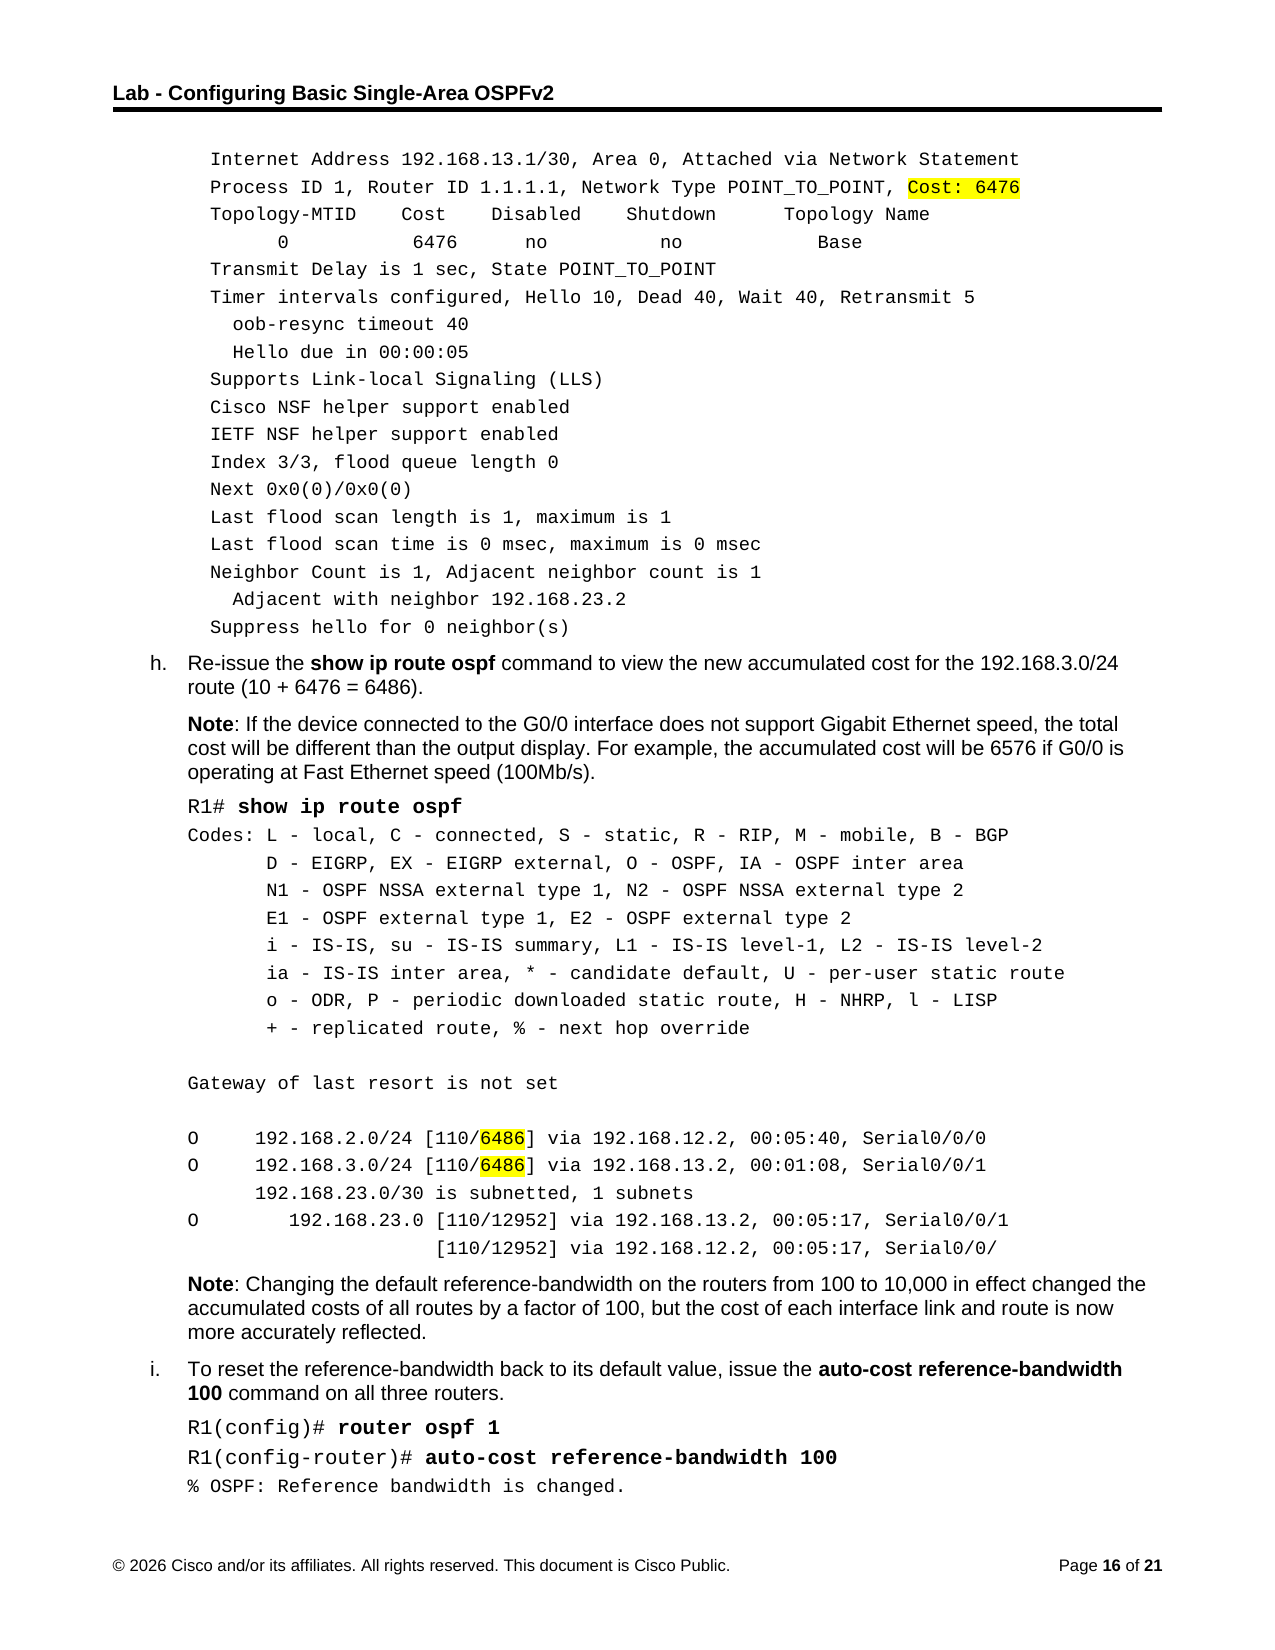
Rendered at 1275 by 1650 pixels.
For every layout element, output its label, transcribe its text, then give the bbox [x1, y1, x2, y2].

text Next 0x0(0)/0x0(0) [187, 480, 1162, 501]
text O 192.168.2.0/24 [110/6486] via 192.168.12.2, 00:05:40, Serial0/0/0 [187, 1128, 1162, 1150]
text Note: Changing the default reference-bandwidth on the routers from 100 to 10,000 in effect changed the accumulated costs of all routes by a factor of 100, but the cost of each interface link and route is now more accurately reflected. [187, 1272, 1162, 1344]
text O 192.168.3.0/24 [110/6486] via 192.168.13.2, 00:01:08, Serial0/0/1 [525, 1156, 1162, 1177]
text Hello due in 00:00:05 [187, 342, 1162, 364]
text Last flood scan time is 0 msec, maximum is 0 msec [187, 535, 1162, 556]
text Topology-MTID Cost Disabled Shutdown Topology Name [187, 205, 1162, 226]
text Gateway of last resort is not set [187, 1073, 1162, 1095]
text Re-issue the show ip route ospf command to view the new accumulated cost for the 192.168.3.0/24 route (10 + 6476 = 6486). [150, 651, 1162, 699]
text Transmit Delay is 1 sec, State POINT_TO_POINT [187, 260, 1162, 281]
text Last flood scan length is 1, maximum is 1 [187, 507, 1162, 529]
text Process ID 1, Router ID 1.1.1.1, Network Type POINT_TO_POINT, Cost: 6476 [187, 177, 1162, 199]
text D - EIGRP, EX - EIGRP external, O - OSPF, IA - OSPF inter area [187, 853, 1162, 875]
text 0 6476 no no Base [187, 232, 1162, 254]
text IETF NSF helper support enabled [187, 425, 1162, 446]
text N1 - OSPF NSSA external type 1, N2 - OSPF NSSA external type 2 [187, 881, 1162, 902]
text Timer intervals configured, Hello 10, Dead 40, Wait 40, Retransmit 5 [187, 287, 1162, 309]
text Neighbor Count is 1, Adjacent neighbor count is 1 [187, 562, 1162, 584]
text Cisco NSF helper support enabled [187, 397, 1162, 419]
text E1 - OSPF external type 1, E2 - OSPF external type 2 [187, 908, 1162, 930]
text Internet Address 192.168.13.1/30, Area 0, Attached via Network Statement [187, 150, 1162, 171]
text Codes: L - local, C - connected, S - static, R - RIP, M - mobile, B - BGP [187, 826, 1162, 847]
text O 192.168.3.0/24 [110/6486] via 192.168.13.2, 00:01:08, Serial0/0/1 [187, 1156, 480, 1177]
text Suppress hello for 0 neighbor(s) [187, 617, 1162, 639]
text R1(config-router)# auto-cost reference-bandwidth 100 [187, 1447, 1162, 1471]
text ia - IS-IS inter area, * - candidate default, U - per-user static route [187, 963, 1162, 985]
text Note: If the device connected to the G0/0 interface does not support Gigabit Ethernet speed, the total cost will be different than the output display. For example, the accumulated cost will be 6576 if G0/0 is operating at Fast Ethernet speed (100Mb/s). [187, 712, 1162, 783]
text R1# show ip route ospf [187, 796, 1162, 820]
text Index 3/3, flood queue length 0 [187, 452, 1162, 474]
text To reset the reference-bandwidth back to its default value, issue the auto-cost reference-bandwidth 100 command on all three routers. [150, 1357, 1162, 1404]
text % OSPF: Reference bandwidth is changed. [187, 1477, 1162, 1498]
text o - ODR, P - periodic downloaded static route, H - NHRP, l - LISP [187, 991, 1162, 1012]
text i - IS-IS, su - IS-IS summary, L1 - IS-IS level-1, L2 - IS-IS level-2 [187, 936, 1162, 957]
text oob-resync timeout 40 [187, 315, 1162, 336]
text [110/12952] via 192.168.12.2, 00:05:17, Serial0/0/ [187, 1238, 1162, 1260]
text Supports Link-local Signaling (LLS) [187, 370, 1162, 391]
text O 192.168.23.0 [110/12952] via 192.168.13.2, 00:05:17, Serial0/0/1 [187, 1211, 1162, 1232]
text + - replicated route, % - next hop override [187, 1018, 1162, 1040]
text Adjacent with neighbor 192.168.23.2 [187, 590, 1162, 611]
text R1(config)# router ospf 1 [187, 1417, 1162, 1441]
text 192.168.23.0/30 is subnetted, 1 subnets [187, 1183, 1162, 1205]
